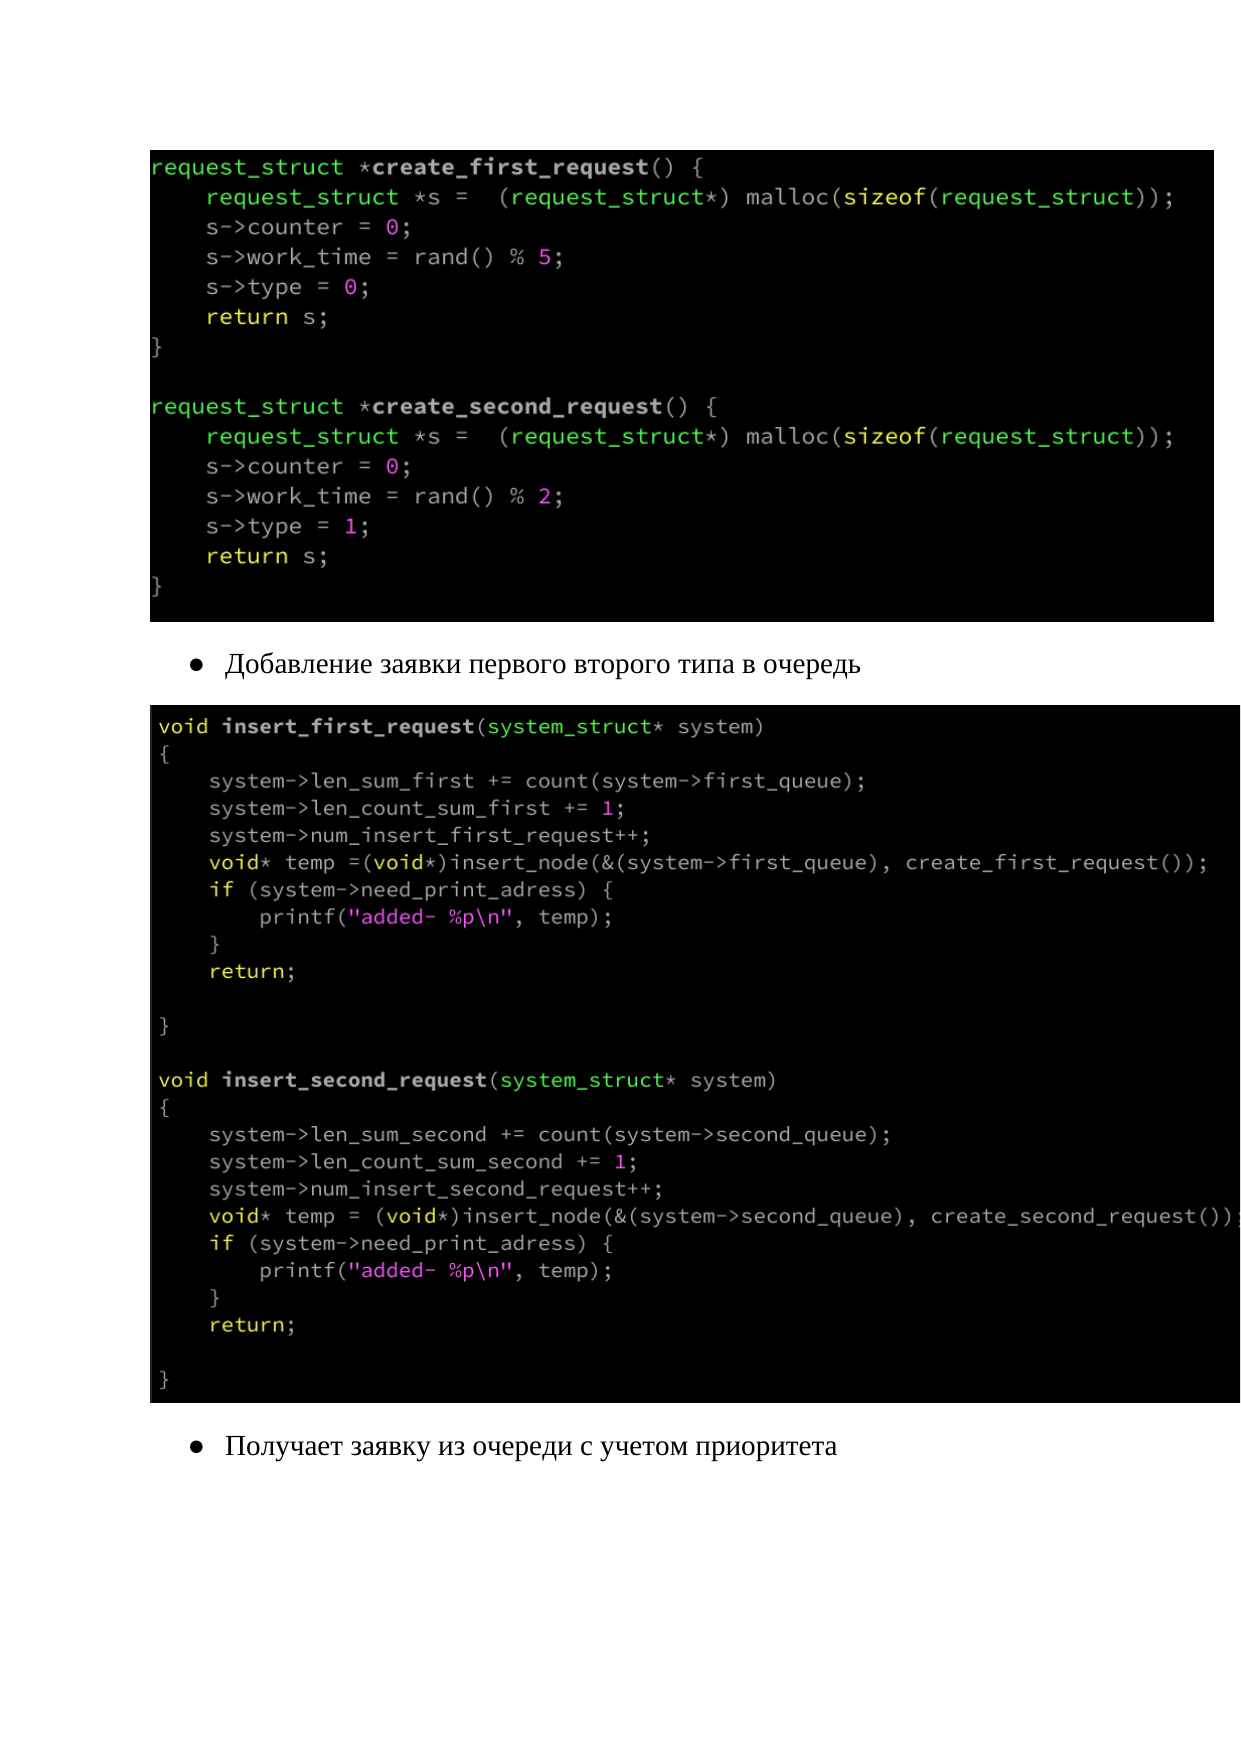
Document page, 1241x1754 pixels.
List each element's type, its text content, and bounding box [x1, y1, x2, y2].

picture [150, 150, 1214, 622]
list Получает заявку из очереди с учетом приоритета [187, 1428, 1090, 1461]
list Добавление заявки первого второго типа в очередь [187, 647, 1090, 680]
picture [150, 705, 1241, 1403]
